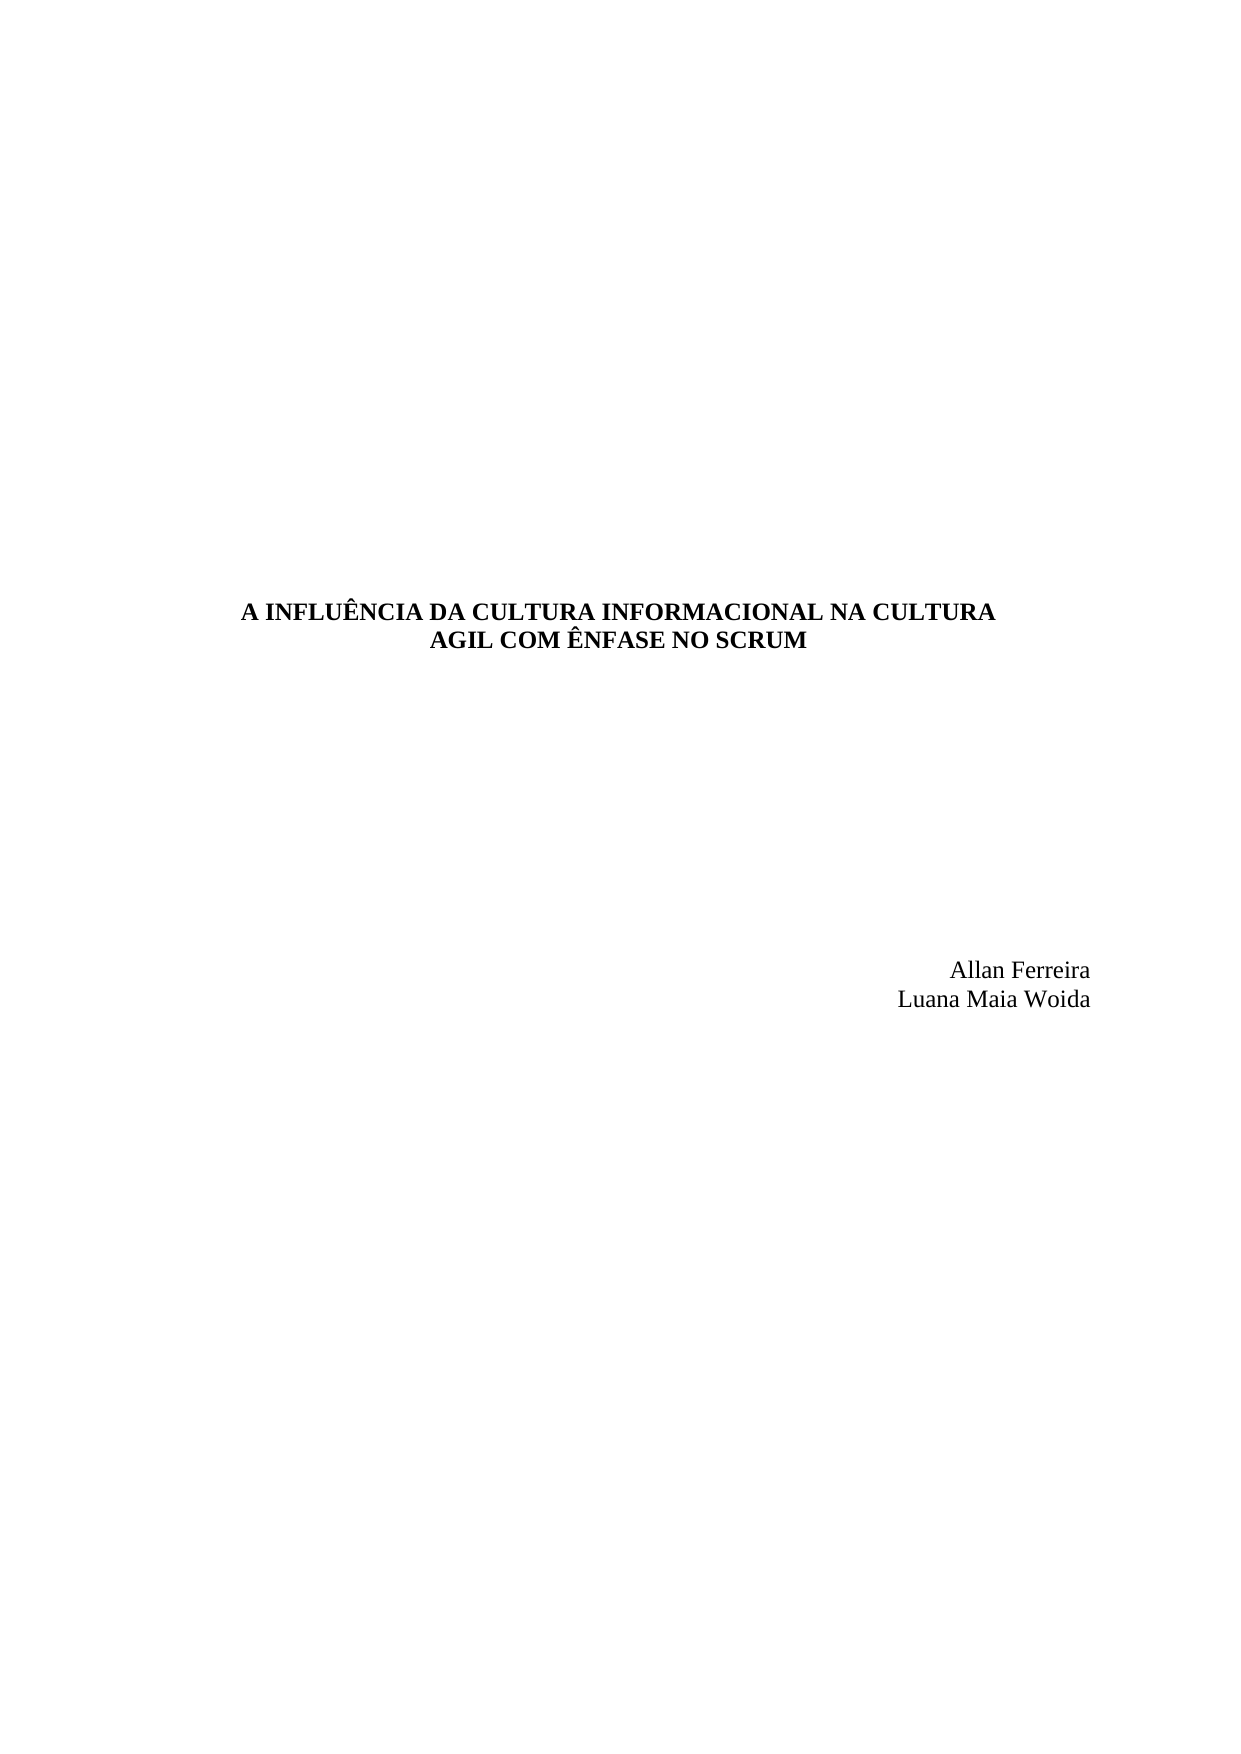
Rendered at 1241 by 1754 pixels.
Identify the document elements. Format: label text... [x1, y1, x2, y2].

text Allan Ferreira [150, 955, 1090, 984]
subtitle A INFLUÊNCIA DA CULTURA INFORMACIONAL NA CULTURA AGIL COM ÊNFASE NO SCRUM [220, 597, 1016, 654]
text Luana Maia Woida [150, 984, 1090, 1013]
